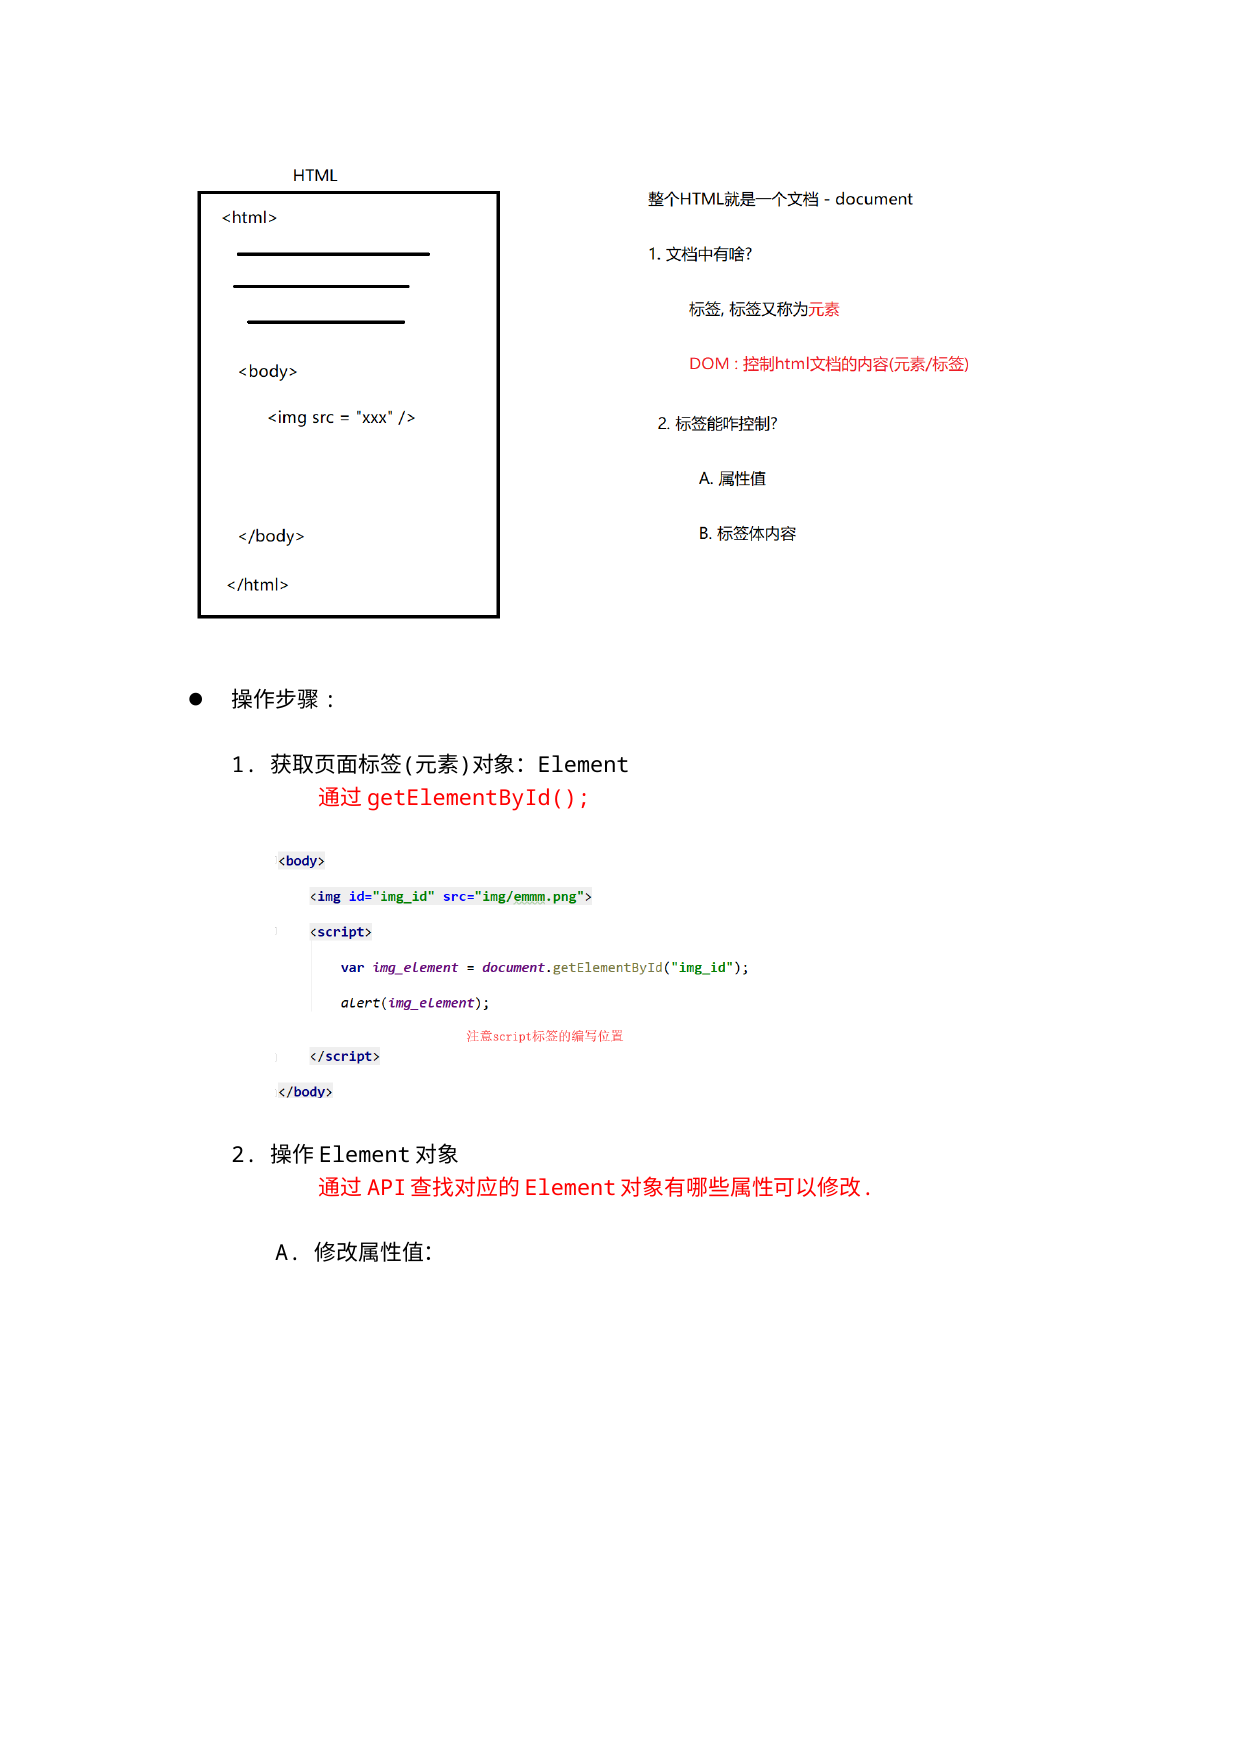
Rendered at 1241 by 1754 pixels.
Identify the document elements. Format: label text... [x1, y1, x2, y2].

text 通过API查找对应的Element对象有哪些属性可以修改. [187, 1169, 1053, 1202]
text 2. 操作Element对象 [187, 1137, 1053, 1169]
text A. 修改属性值： [187, 1234, 1053, 1267]
list 操作步骤 : [187, 682, 1053, 714]
picture [275, 851, 766, 1098]
picture [187, 162, 987, 636]
text 1. 获取页面标签(元素)对象：Element [187, 747, 1053, 779]
text 通过getElementById(); [187, 779, 1053, 812]
